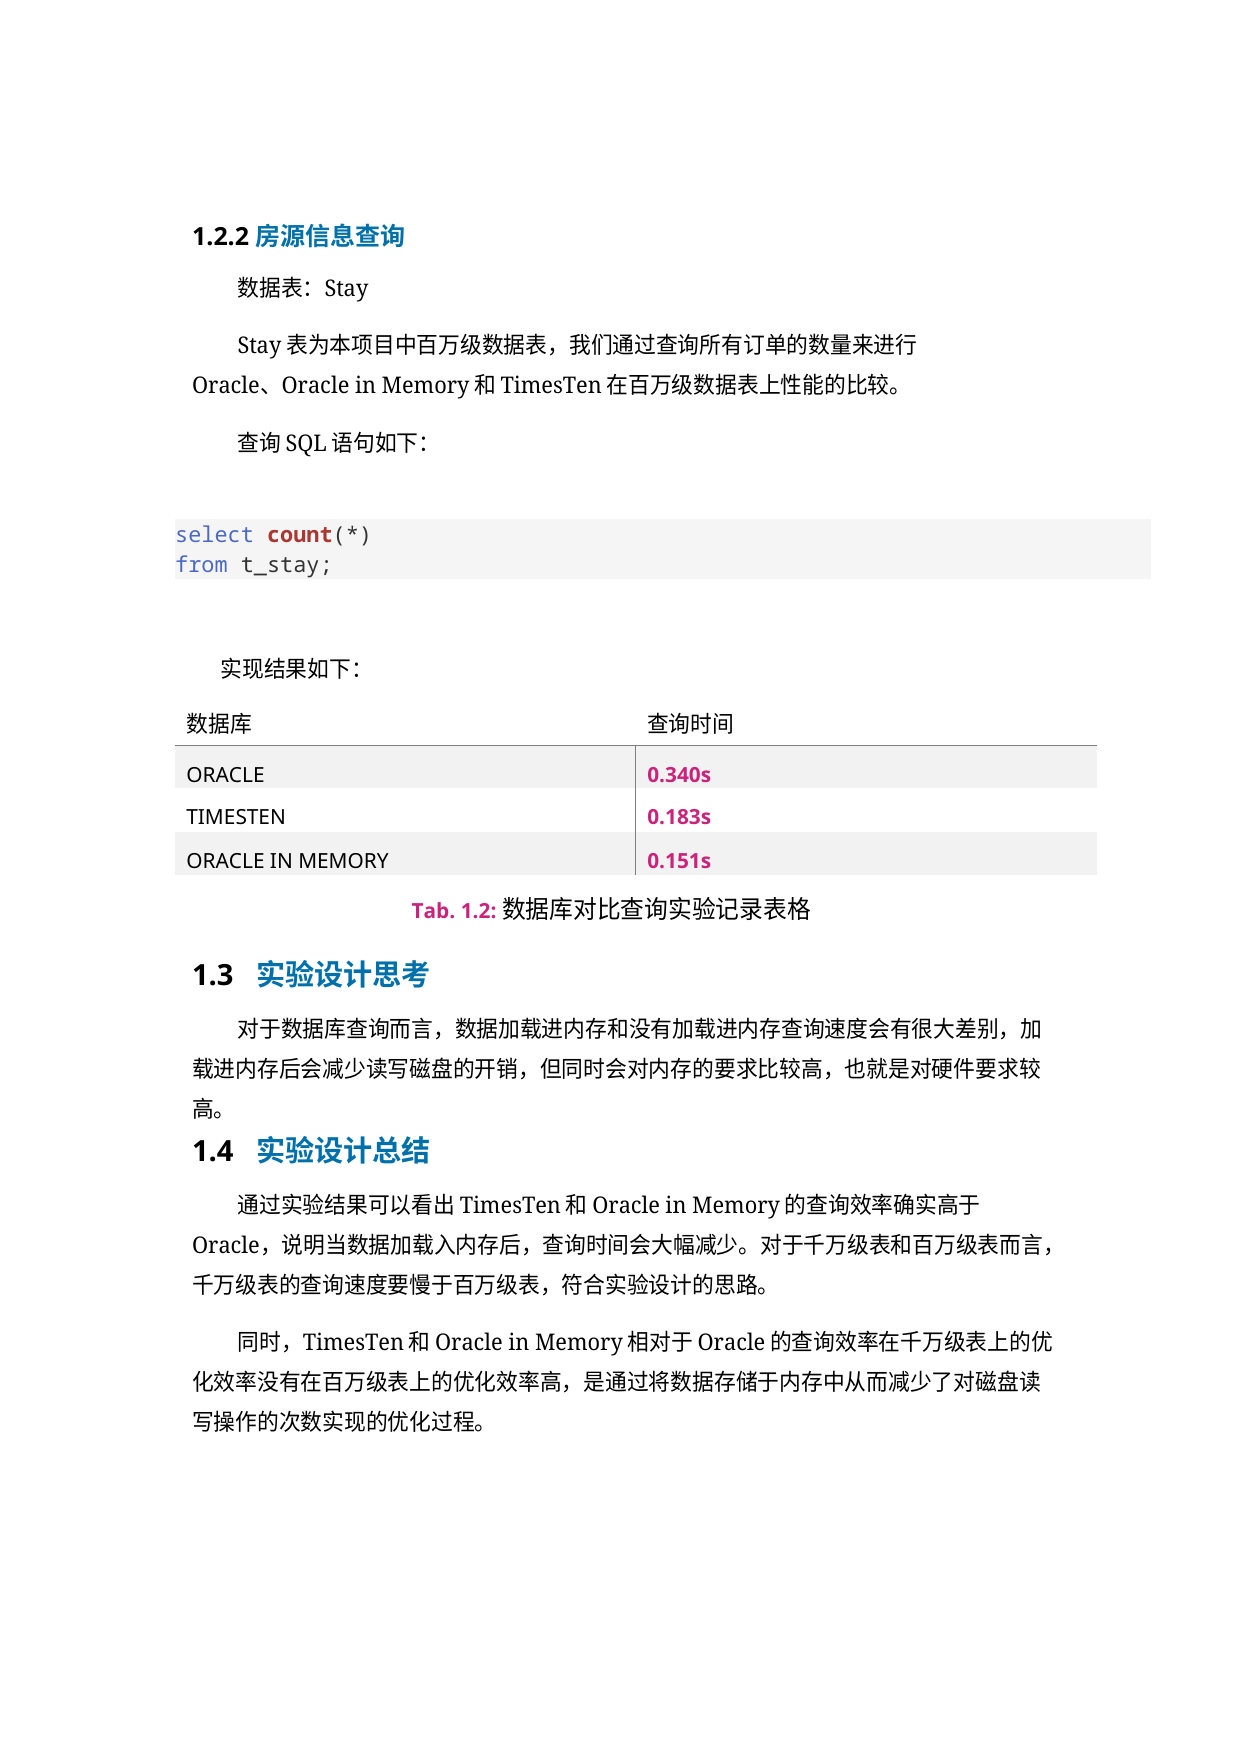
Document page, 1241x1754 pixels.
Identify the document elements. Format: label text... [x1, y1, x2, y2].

text Stay表为本项目中百万级数据表，我们通过查询所有订单的数量来进行Oracle、Oracle in Memory和TimesTen在百万级数据表上性能的比较。 [192, 327, 1054, 401]
subtitle 1.2.2 房源信息查询 [192, 216, 1151, 253]
text from t_stay; [175, 549, 1151, 579]
table_cell 0.151s [636, 832, 1097, 875]
subtitle 实验设计总结 [192, 1130, 1151, 1170]
text select count(*) [175, 519, 1151, 549]
text 数据表：Stay [192, 270, 1054, 303]
text Tab. 1.2: 数据库对比查询实验记录表格 [411, 889, 1151, 926]
table_cell 0.340s [636, 746, 1097, 788]
table_cell tIMESTEN [175, 788, 635, 832]
table_cell oRACLE [175, 746, 635, 788]
text 同时，TimesTen和Oracle in Memory相对于Oracle的查询效率在千万级表上的优化效率没有在百万级表上的优化效率高，是通过将数据存储于内存中从而减少了对磁盘读写操作的次数实现的优化过程。 [192, 1324, 1054, 1437]
subtitle 实验设计思考 [192, 954, 1151, 994]
text 通过实验结果可以看出TimesTen和Oracle in Memory的查询效率确实高于Oracle，说明当数据加载入内存后，查询时间会大幅减少。对于千万级表和百万级表而言，千万级表的查询速度要慢于百万级表，符合实验设计的思路。 [192, 1187, 1054, 1300]
text 查询SQL语句如下： [192, 424, 1054, 458]
table_cell 0.183s [636, 788, 1097, 832]
text 对于数据库查询而言，数据加载进内存和没有加载进内存查询速度会有很大差别，加载进内存后会减少读写磁盘的开销，但同时会对内存的要求比较高，也就是对硬件要求较高。 [192, 1011, 1054, 1124]
table_cell ORACLE IN MEMORY [175, 832, 635, 875]
text 实现结果如下： [175, 651, 1151, 684]
table_header 数据库 [175, 691, 636, 744]
table_header 查询时间 [636, 691, 1097, 744]
